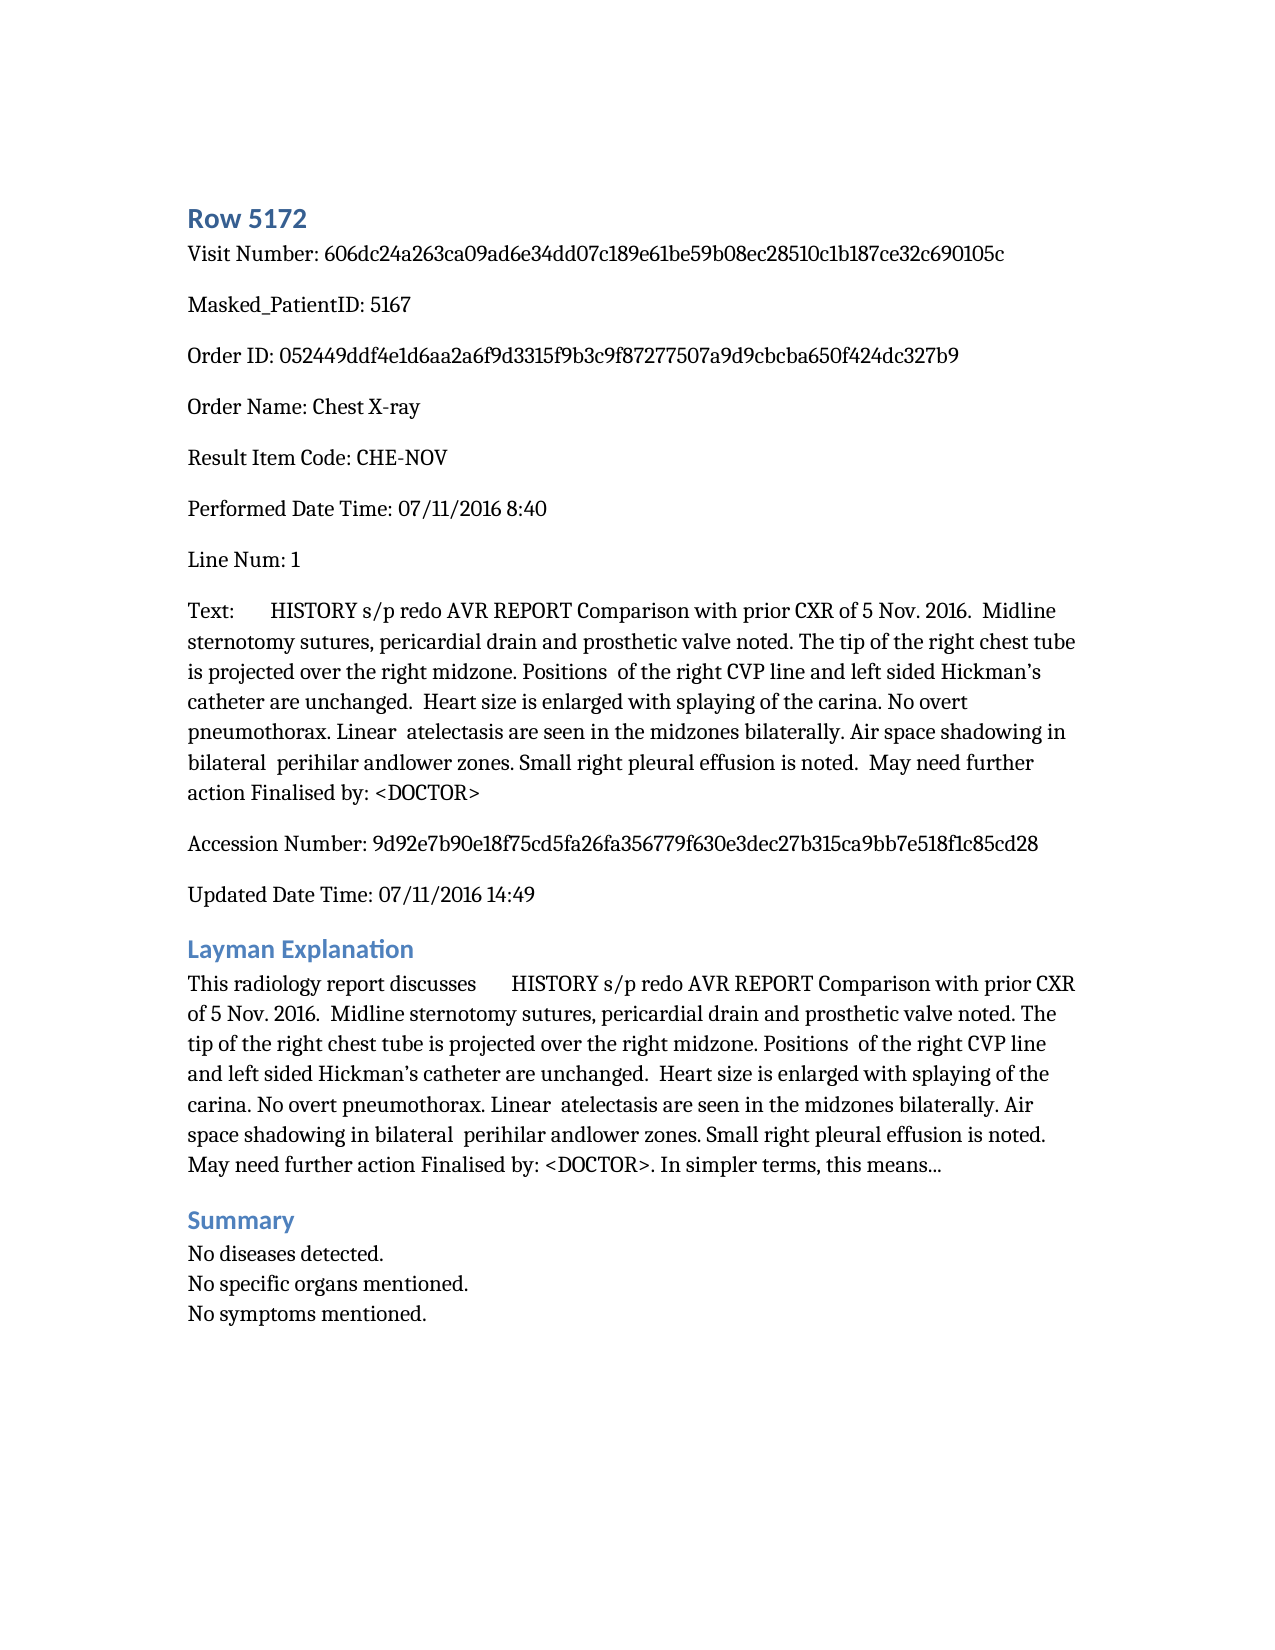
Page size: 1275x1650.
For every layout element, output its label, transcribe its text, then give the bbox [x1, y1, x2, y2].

subtitle Summary [187, 1203, 1087, 1236]
text Performed Date Time: 07/11/2016 8:40 [187, 496, 1087, 522]
text Masked_PatientID: 5167 [187, 292, 1087, 318]
subtitle Layman Explanation [187, 933, 1087, 966]
text Accession Number: 9d92e7b90e18f75cd5fa26fa356779f630e3dec27b315ca9bb7e518f1c85cd28 [187, 831, 1087, 857]
text Visit Number: 606dc24a263ca09ad6e34dd07c189e61be59b08ec28510c1b187ce32c690105c [187, 241, 1087, 267]
text Result Item Code: CHE-NOV [187, 445, 1087, 471]
text No diseases detected. No specific organs mentioned. No symptoms mentioned. [187, 1241, 1087, 1327]
text Text: HISTORY s/p redo AVR REPORT Comparison with prior CXR of 5 Nov. 2016. Midline sternotomy sutures, pericardial drain and prosthetic valve noted. The tip of the right chest tube is projected over the right midzone. Positions of the right CVP line and left sided Hickman’s catheter are unchanged. Heart size is enlarged with splaying of the carina. No overt pneumothorax. Linear atelectasis are seen in the midzones bilaterally. Air space shadowing in bilateral perihilar andlower zones. Small right pleural effusion is noted. May need further action Finalised by: <DOCTOR> [187, 598, 1087, 806]
text This radiology report discusses HISTORY s/p redo AVR REPORT Comparison with prior CXR of 5 Nov. 2016. Midline sternotomy sutures, pericardial drain and prosthetic valve noted. The tip of the right chest tube is projected over the right midzone. Positions of the right CVP line and left sided Hickman’s catheter are unchanged. Heart size is enlarged with splaying of the carina. No overt pneumothorax. Linear atelectasis are seen in the midzones bilaterally. Air space shadowing in bilateral perihilar andlower zones. Small right pleural effusion is noted. May need further action Finalised by: <DOCTOR>. In simpler terms, this means... [187, 971, 1087, 1178]
text Updated Date Time: 07/11/2016 14:49 [187, 882, 1087, 908]
subtitle Row 5172 [187, 200, 1087, 236]
text Order ID: 052449ddf4e1d6aa2a6f9d3315f9b3c9f87277507a9d9cbcba650f424dc327b9 [187, 343, 1087, 369]
text Order Name: Chest X-ray [187, 394, 1087, 420]
text Line Num: 1 [187, 547, 1087, 573]
